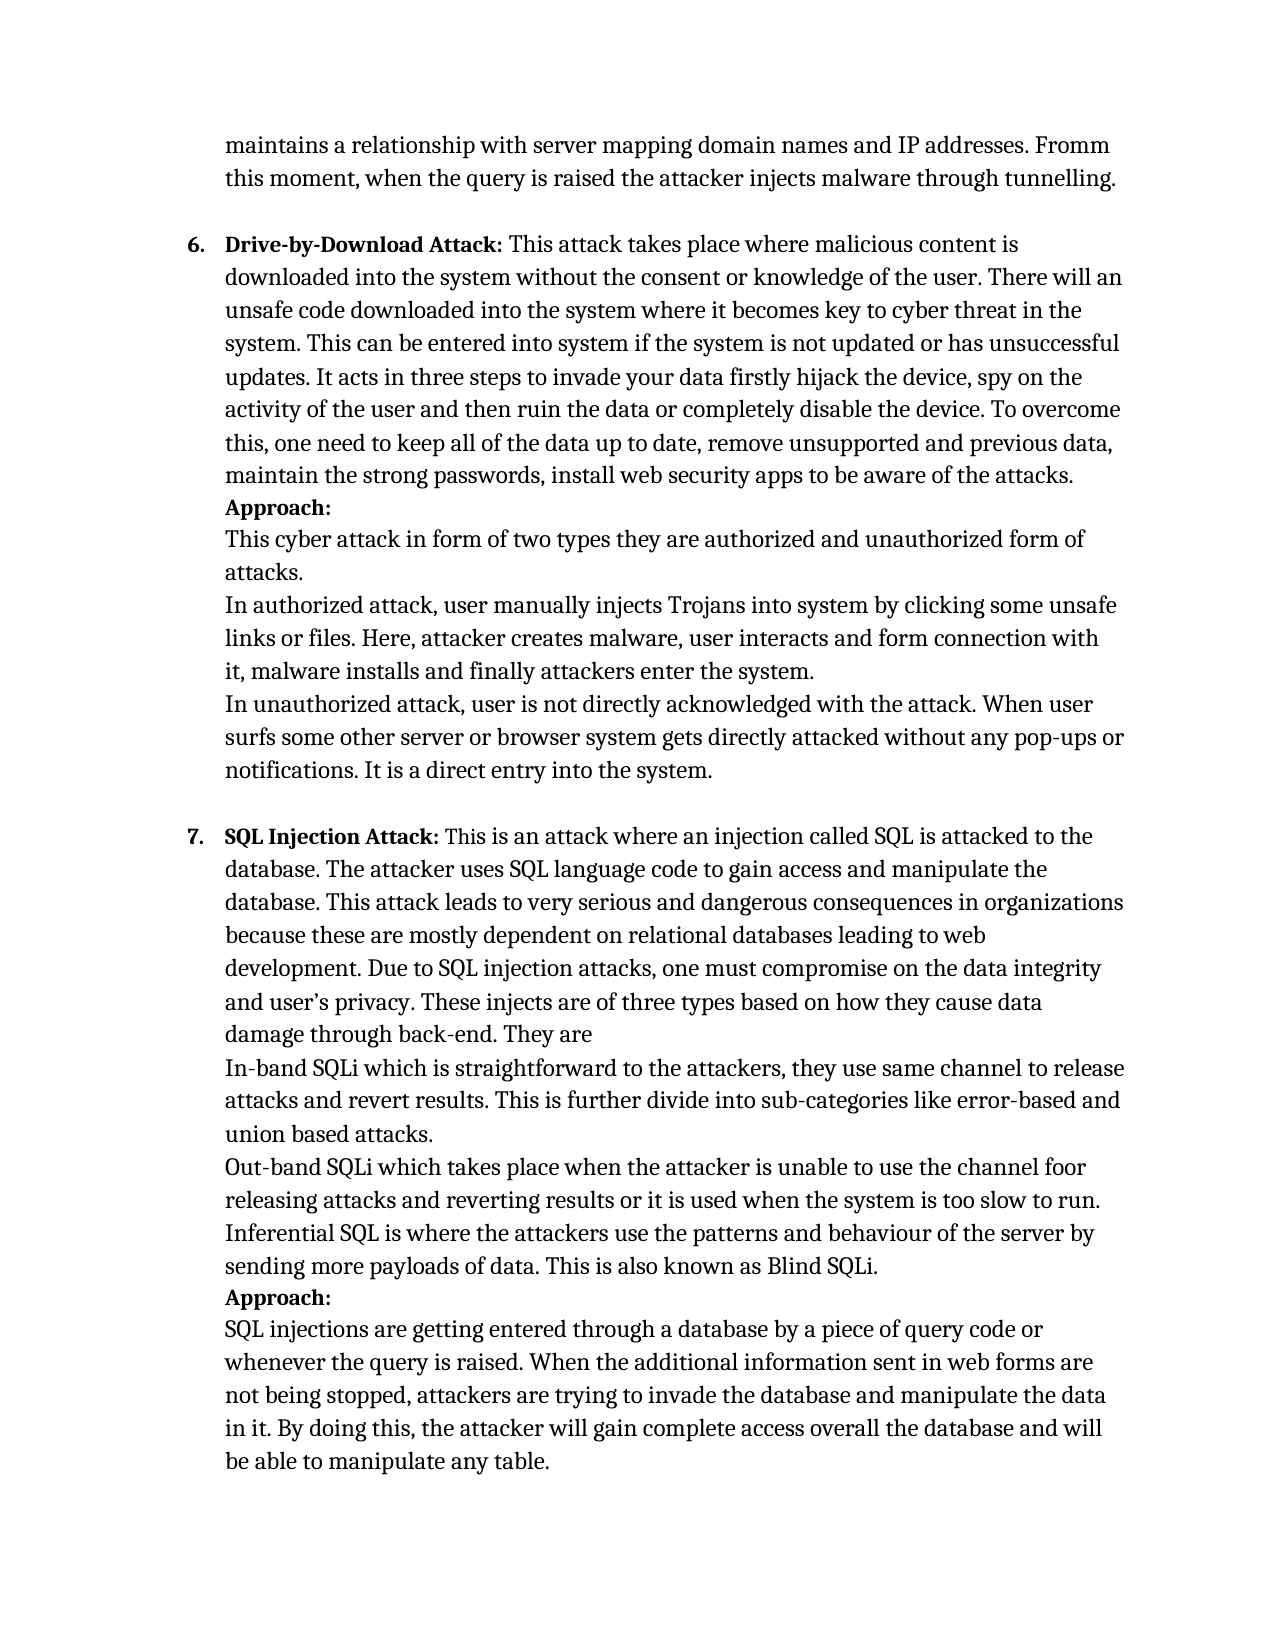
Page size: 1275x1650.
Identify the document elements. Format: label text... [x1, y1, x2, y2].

list Approach: [225, 494, 1125, 521]
list Approach: [225, 1284, 1125, 1311]
list In authorized attack, user manually injects Trojans into system by clicking some unsafe links or files. Here, attacker creates malware, user interacts and form connection with it, malware installs and finally attackers enter the system. [225, 591, 1125, 686]
list SQL Injection Attack: This is an attack where an injection called SQL is attacked to the database. The attacker uses SQL language code to gain access and manipulate the database. This attack leads to very serious and dangerous consequences in organizations because these are mostly dependent on relational databases leading to web development. Due to SQL injection attacks, one must compromise on the data integrity and user’s privacy. These injects are of three types based on how they cause data damage through back-end. They are [187, 822, 1125, 1049]
list This cyber attack in form of two types they are authorized and unauthorized form of attacks. [225, 525, 1125, 587]
list Inferential SQL is where the attackers use the patterns and behaviour of the server by sending more payloads of data. This is also known as Blind SQLi. [225, 1218, 1125, 1280]
list Drive-by-Download Attack: This attack takes place where malicious content is downloaded into the system without the consent or knowledge of the user. There will an unsafe code downloaded into the system where it becomes key to cyber threat in the system. This can be entered into system if the system is not updated or has unsuccessful updates. It acts in three steps to invade your data firstly hijack the device, spy on the activity of the user and then ruin the data or completely disable the device. To overcome this, one need to keep all of the data up to date, remove unsupported and previous data, maintain the strong passwords, install web security apps to be aware of the attacks. [187, 230, 1125, 490]
list Out-band SQLi which takes place when the attacker is unable to use the channel foor releasing attacks and reverting results or it is used when the system is too slow to run. [225, 1152, 1125, 1214]
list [225, 131, 1125, 193]
list In-band SQLi which is straightforward to the attackers, they use same channel to release attacks and revert results. This is further divide into sub-categories like error-based and union based attacks. [225, 1053, 1125, 1148]
list In unauthorized attack, user is not directly acknowledged with the attack. When user surfs some other server or browser system gets directly attacked without any pop-ups or notifications. It is a direct entry into the system. [225, 690, 1125, 785]
list SQL injections are getting entered through a database by a piece of query code or whenever the query is raised. When the additional information sent in web forms are not being stopped, attackers are trying to invade the database and manipulate the data in it. By doing this, the attacker will gain complete access overall the database and will be able to manipulate any table. [225, 1315, 1125, 1476]
